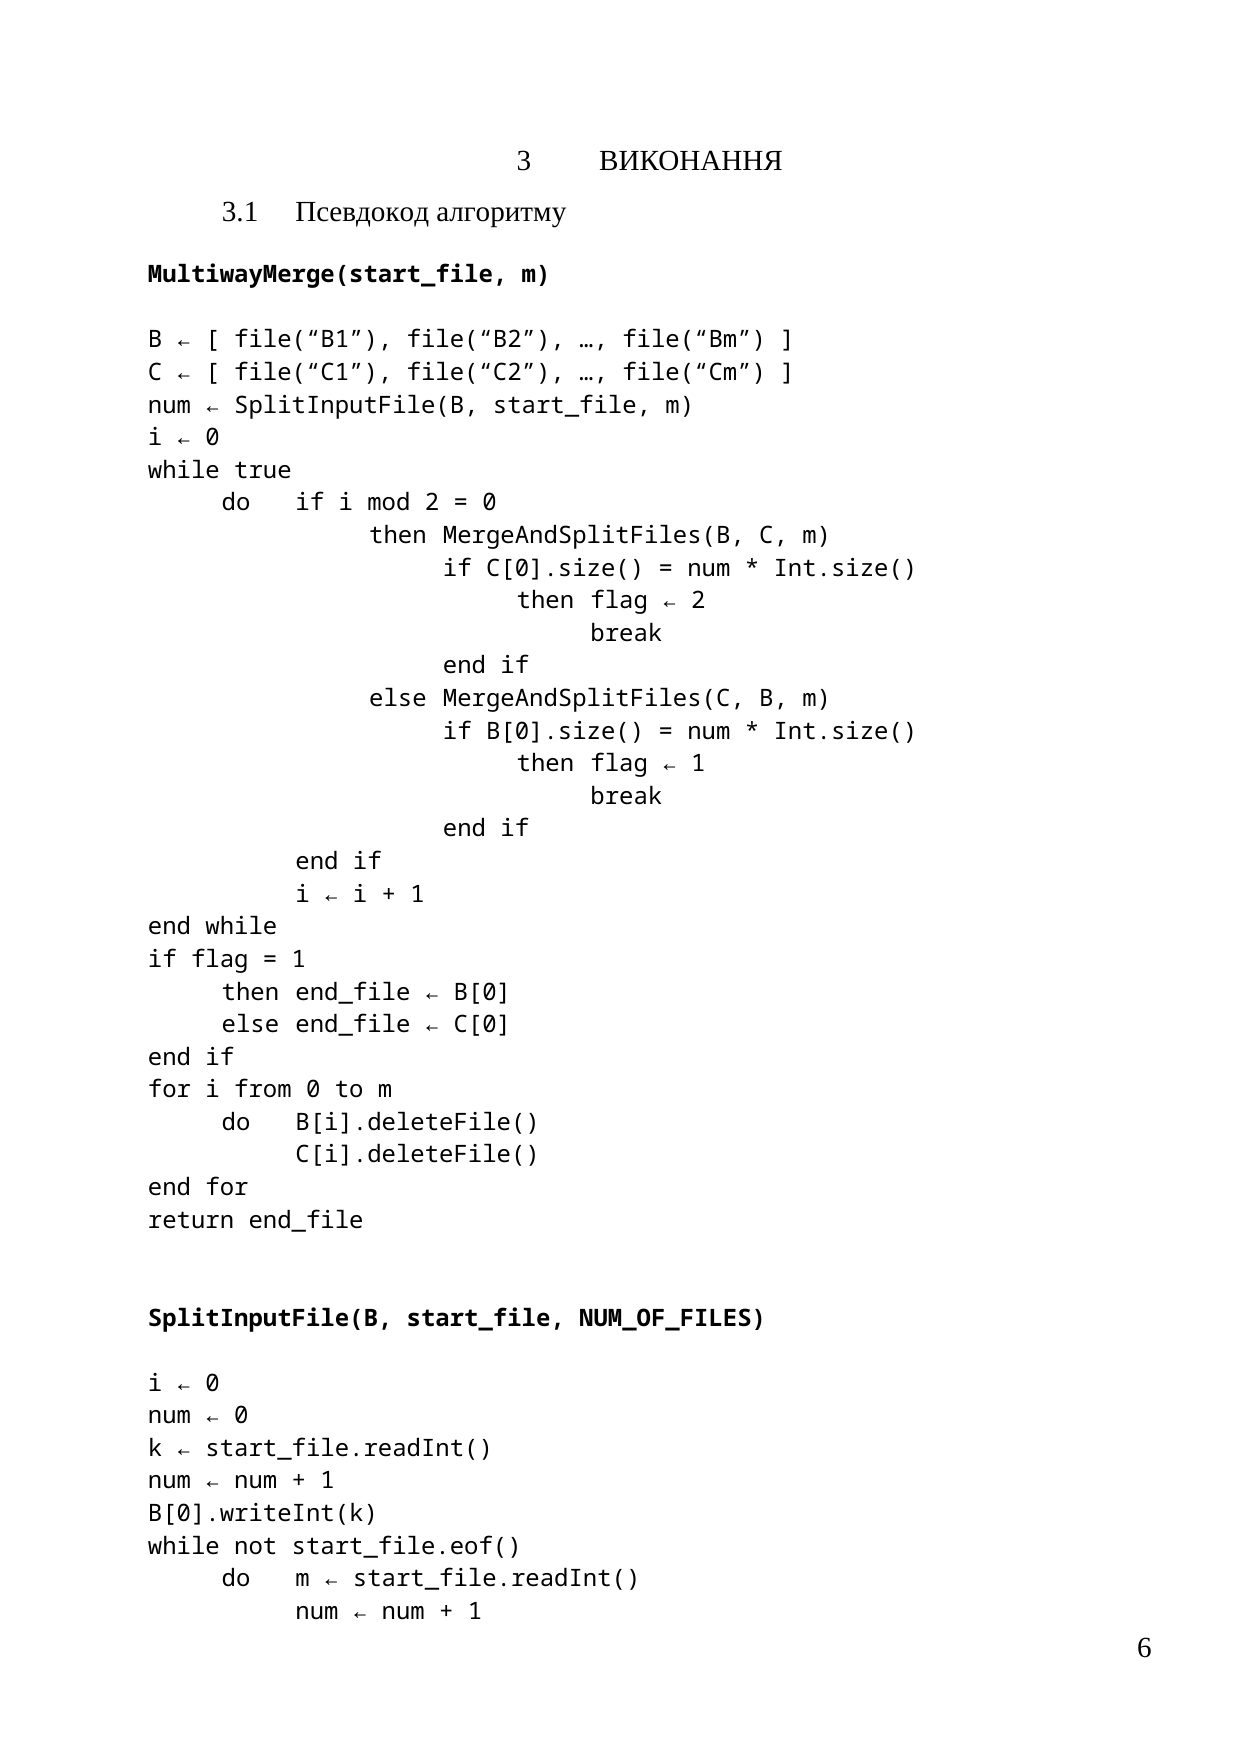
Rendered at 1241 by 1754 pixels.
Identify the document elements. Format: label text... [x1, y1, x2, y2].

text if flag = 1 [148, 942, 1152, 974]
text MultiwayMerge(start_file, m) [148, 257, 1152, 289]
text end if [148, 1039, 1152, 1072]
text else MergeAndSplitFiles(C, B, m) [148, 681, 1152, 713]
subtitle Псевдокод алгоритму [148, 194, 1152, 228]
text i ← 0 [148, 420, 1152, 453]
text num ← 0 [148, 1398, 1152, 1431]
text for i from 0 to m [148, 1072, 1152, 1105]
text end if [148, 811, 1152, 844]
text then MergeAndSplitFiles(B, C, m) [148, 518, 1152, 550]
text B[0].writeInt(k) [148, 1496, 1152, 1528]
text if C[0].size() = num * Int.size() [148, 550, 1152, 583]
text i ← 0 [148, 1366, 1152, 1398]
text num ← num + 1 [148, 1594, 1152, 1626]
text then end_file ← B[0] [148, 974, 1152, 1007]
text if B[0].size() = num * Int.size() [148, 713, 1152, 746]
text break [148, 779, 1152, 811]
text end if [148, 844, 1152, 876]
text while not start_file.eof() [148, 1528, 1152, 1561]
text num ← SplitInputFile(B, start_file, m) [148, 387, 1152, 420]
subtitle Виконання [148, 143, 1152, 177]
text k ← start_file.readInt() [148, 1431, 1152, 1463]
text do B[i].deleteFile() [148, 1105, 1152, 1137]
text end while [148, 909, 1152, 942]
text else end_file ← C[0] [148, 1007, 1152, 1039]
text return end_file [148, 1202, 1152, 1235]
text then flag ← 2 [148, 583, 1152, 616]
text while true [148, 453, 1152, 485]
text i ← i + 1 [148, 876, 1152, 909]
text break [148, 616, 1152, 648]
text do m ← start_file.readInt() [148, 1561, 1152, 1594]
text end if [148, 648, 1152, 681]
text SplitInputFile(B, start_file, NUM_OF_FILES) [148, 1300, 1152, 1333]
text end for [148, 1170, 1152, 1202]
text do if i mod 2 = 0 [148, 485, 1152, 518]
text then flag ← 1 [148, 746, 1152, 779]
text B ← [ file(“B1”), file(“B2”), …, file(“Bm”) ] [148, 322, 1152, 355]
text C ← [ file(“C1”), file(“C2”), …, file(“Cm”) ] [148, 355, 1152, 387]
text num ← num + 1 [148, 1463, 1152, 1496]
text C[i].deleteFile() [148, 1137, 1152, 1170]
